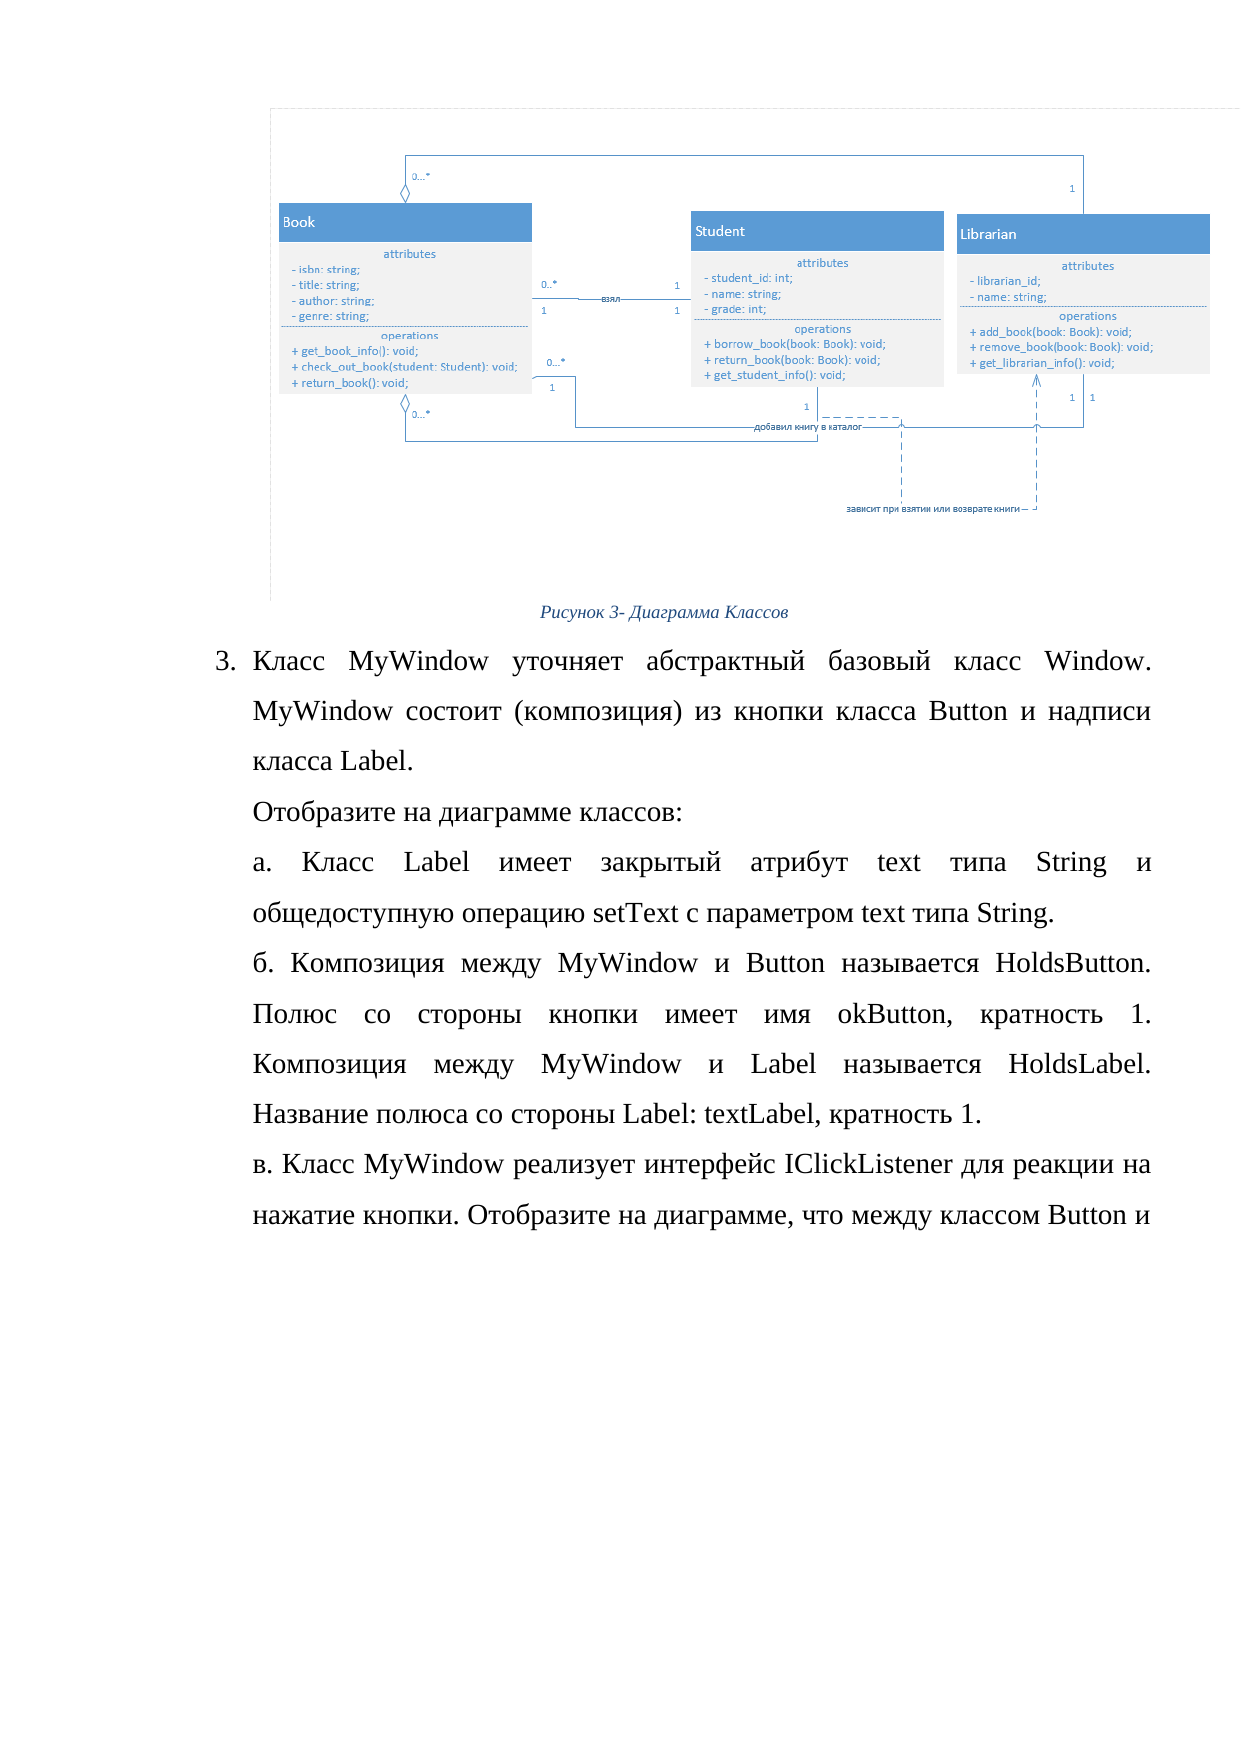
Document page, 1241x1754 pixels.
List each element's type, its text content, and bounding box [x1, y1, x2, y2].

text Отобразите на диаграмме классов: [252, 794, 1163, 827]
text б. Композиция между MyWindow и Button называется HoldsButton. Полюс со стороны кнопки имеет имя okButton, кратность 1. Композиция между MyWindow и Label называется HoldsLabel. Название полюса со стороны Label: textLabel, кратность 1. [252, 945, 1152, 1130]
text Рисунок 3- Диаграмма Классов [167, 601, 1163, 622]
text в. Класс MyWindow реализует интерфейс IClickListener для реакции на нажатие кнопки. Отобразите на диаграмме, что между классом Button и [252, 1147, 1152, 1231]
text а. Класс Label имеет закрытый атрибут text типа String и общедоступную операцию setText c параметром text типа String. [252, 844, 1152, 928]
picture [252, 108, 1241, 601]
list Класс MyWindow уточняет абстрактный базовый класс Window. MyWindow состоит (композиция) из кнопки класса Button и надписи класса Label. [215, 643, 1152, 777]
